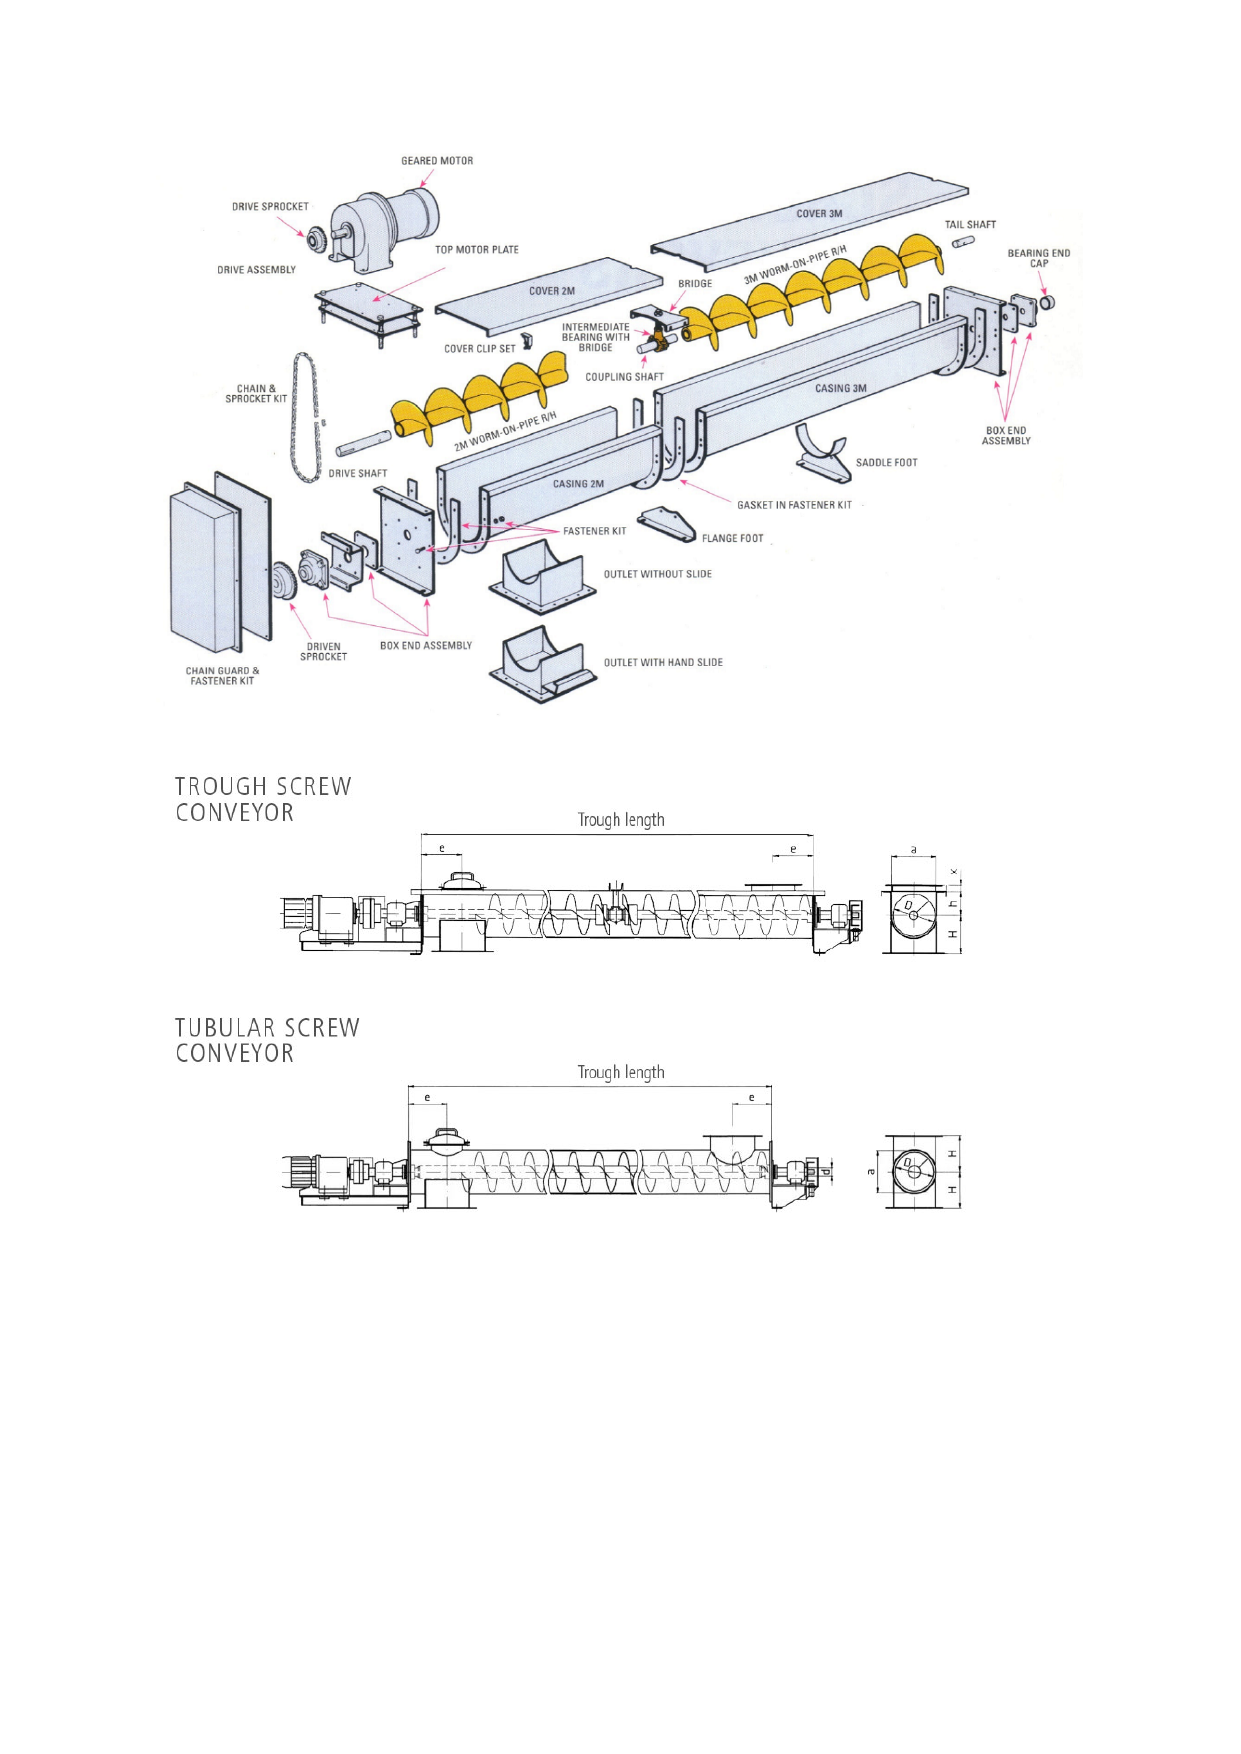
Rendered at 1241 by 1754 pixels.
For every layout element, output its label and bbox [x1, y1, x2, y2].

picture [150, 752, 1091, 1267]
picture [150, 150, 1091, 734]
